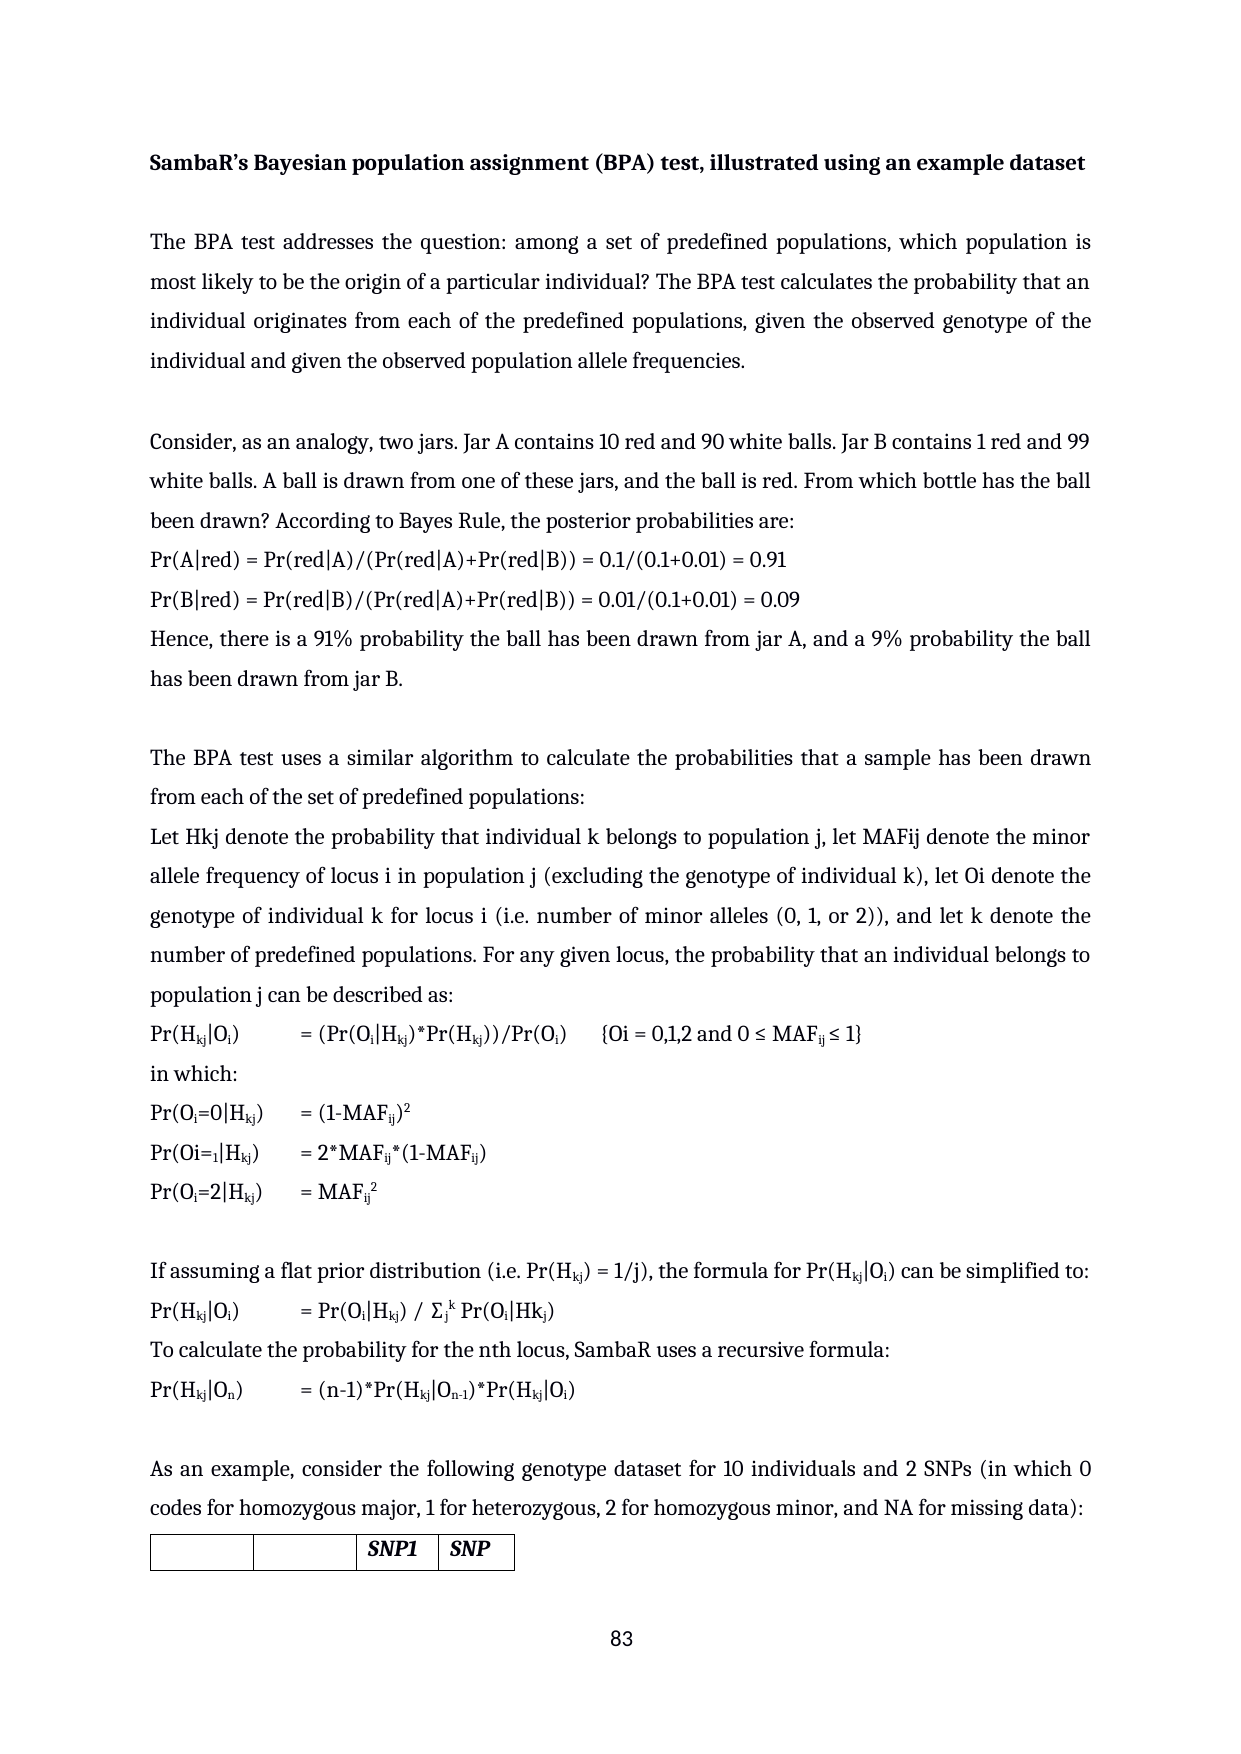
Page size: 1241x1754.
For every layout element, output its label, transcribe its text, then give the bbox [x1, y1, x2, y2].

text The BPA test uses a similar algorithm to calculate the probabilities that a sample has been drawn from each of the set of predefined populations: [150, 745, 1093, 811]
text Consider, as an analogy, two jars. Jar A contains 10 red and 90 white balls. Jar B contains 1 red and 99 white balls. A ball is drawn from one of these jars, and the ball is red. From which bottle has the ball been drawn? According to Bayes Rule, the posterior probabilities are: [150, 429, 1093, 534]
text The BPA test addresses the question: among a set of predefined populations, which population is most likely to be the origin of a particular individual? The BPA test calculates the probability that an individual originates from each of the predefined populations, given the observed genotype of the individual and given the observed population allele frequencies. [150, 229, 1093, 374]
text Hence, there is a 91% probability the ball has been drawn from jar A, and a 9% probability the ball has been drawn from jar B. [150, 626, 1093, 692]
text Pr(Oi=0|Hkj) = (1-MAFij)2 [150, 1100, 1093, 1126]
text Pr(Oi=1|Hkj) = 2*MAFij*(1-MAFij) [150, 1139, 1093, 1166]
text If assuming a flat prior distribution (i.e. Pr(Hkj) = 1/j), the formula for Pr(Hkj|Oi) can be simplified to: [150, 1258, 1093, 1284]
text Pr(B|red) = Pr(red|B)/(Pr(red|A)+Pr(red|B)) = 0.01/(0.1+0.01) = 0.09 [150, 587, 1093, 613]
text As an example, consider the following genotype dataset for 10 individuals and 2 SNPs (in which 0 codes for homozygous major, 1 for heterozygous, 2 for homozygous minor, and NA for missing data): [150, 1455, 1093, 1521]
text Let Hkj denote the probability that individual k belongs to population j, let MAFij denote the minor allele frequency of locus i in population j (excluding the genotype of individual k), let Oi denote the genotype of individual k for locus i (i.e. number of minor alleles (0, 1, or 2)), and let k denote the number of predefined populations. For any given locus, the probability that an individual belongs to population j can be described as: [150, 824, 1093, 1008]
text To calculate the probability for the nth locus, SambaR uses a recursive formula: [150, 1337, 1093, 1363]
text Pr(Oi=2|Hkj) = MAFij2 [150, 1179, 1093, 1205]
text Pr(Hkj|Oi) = (Pr(Oi|Hkj)*Pr(Hkj))/Pr(Oi) {Oi = 0,1,2 and 0 ≤ MAFij ≤ 1} [150, 1021, 1093, 1047]
table_header SNP2 [439, 1535, 514, 1570]
text SambaR’s Bayesian population assignment (BPA) test, illustrated using an example dataset [150, 150, 1093, 176]
table_header [254, 1535, 356, 1570]
text Pr(Hkj|Oi) = Pr(Oi|Hkj) / ∑jk Pr(Oi|Hkj) [150, 1297, 1093, 1324]
text in which: [150, 1061, 1093, 1087]
table_header SNP1 [357, 1535, 438, 1570]
table_header [151, 1535, 253, 1570]
text Pr(Hkj|On) = (n-1)*Pr(Hkj|On-1)*Pr(Hkj|Oi) [150, 1376, 1093, 1403]
text Pr(A|red) = Pr(red|A)/(Pr(red|A)+Pr(red|B)) = 0.1/(0.1+0.01) = 0.91 [150, 547, 1093, 574]
